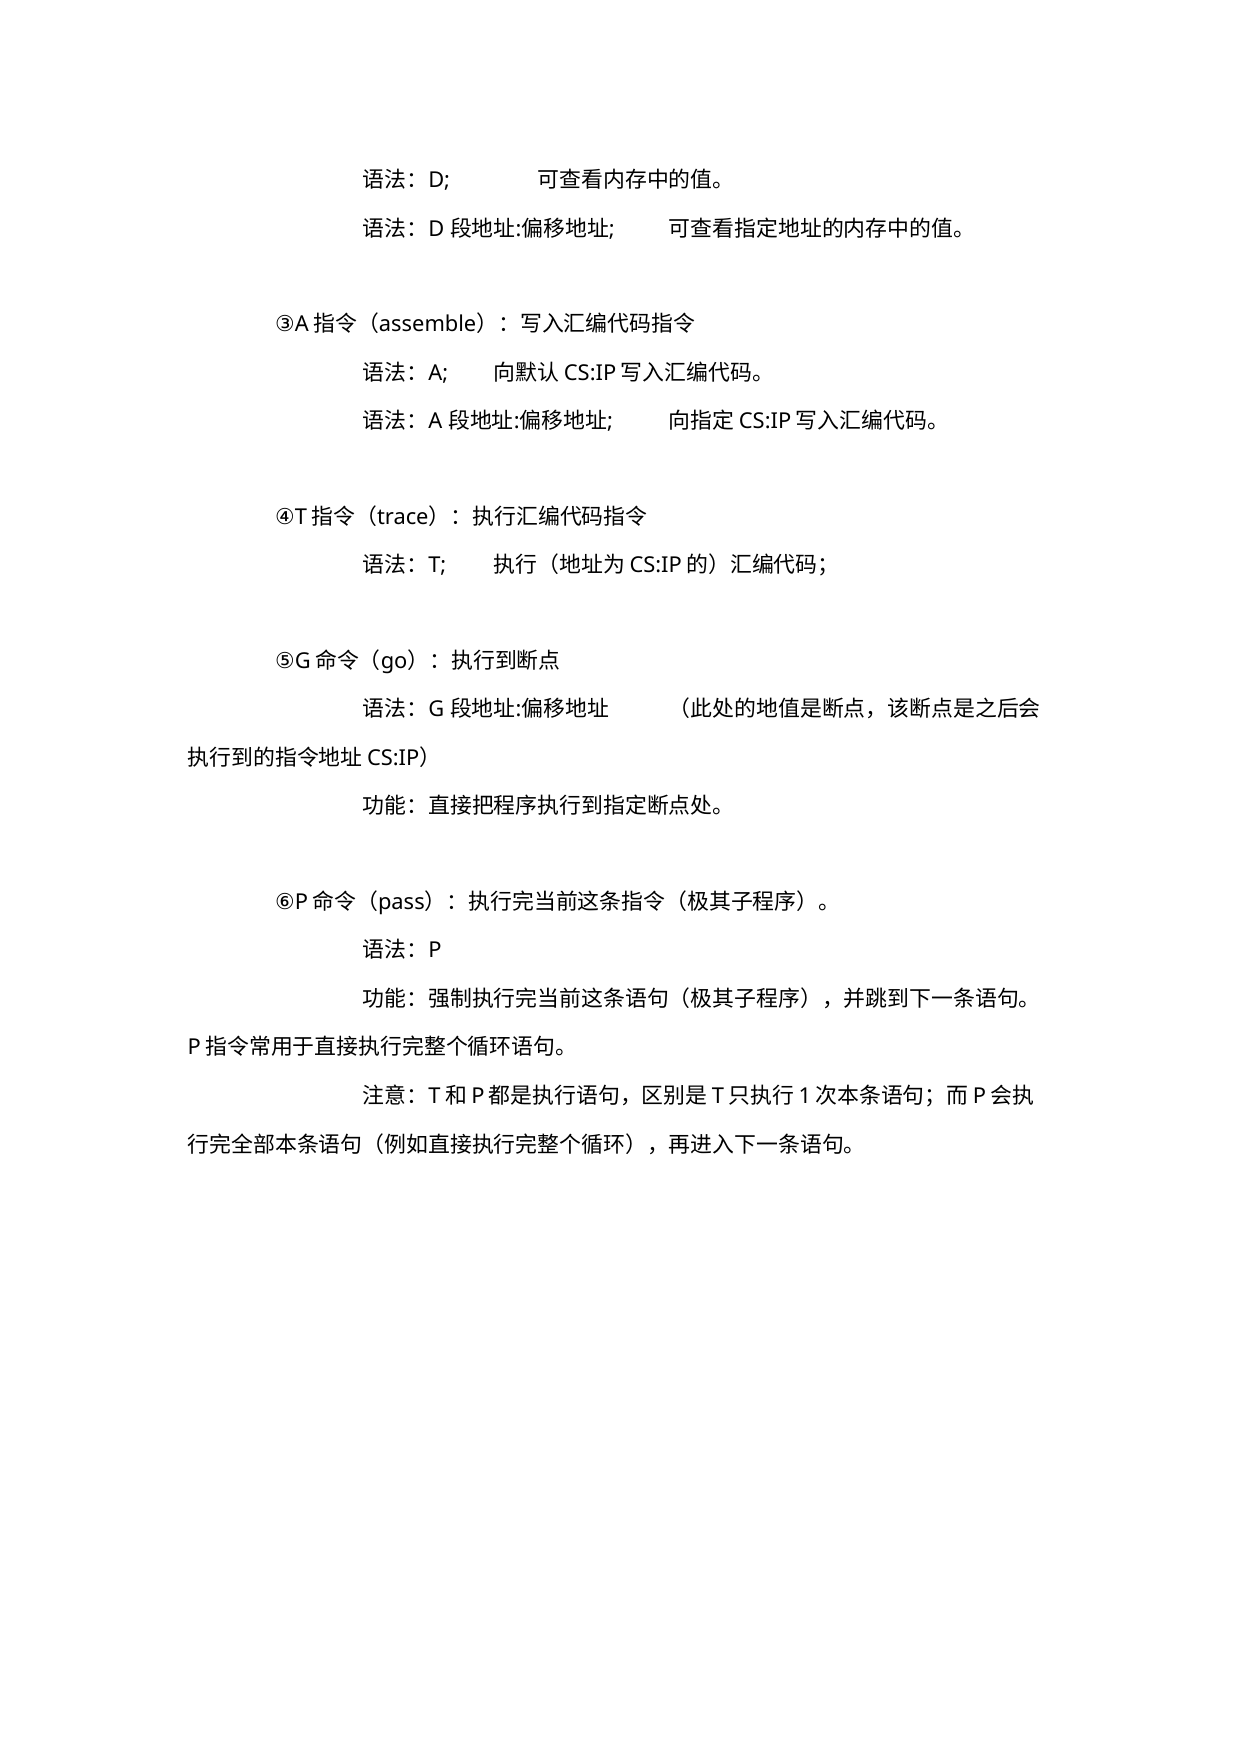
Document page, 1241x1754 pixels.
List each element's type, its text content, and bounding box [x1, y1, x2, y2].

text 注意：T和P都是执行语句，区别是T只执行1次本条语句；而P会执行完全部本条语句（例如直接执行完整个循环），再进入下一条语句。 [187, 1077, 1053, 1159]
text ⑥P命令（pass）：执行完当前这条指令（极其子程序）。 [187, 884, 1053, 916]
text 语法：A 段地址:偏移地址; 向指定CS:IP写入汇编代码。 [187, 403, 1053, 435]
text 语法：D; 可查看内存中的值。 [187, 162, 1053, 194]
text 功能：直接把程序执行到指定断点处。 [187, 788, 1053, 820]
text 语法：D 段地址:偏移地址; 可查看指定地址的内存中的值。 [187, 210, 1053, 243]
text 语法：T; 执行（地址为CS:IP的）汇编代码； [187, 547, 1053, 579]
text 功能：强制执行完当前这条语句（极其子程序），并跳到下一条语句。P指令常用于直接执行完整个循环语句。 [187, 980, 1053, 1062]
text ③A指令（assemble）：写入汇编代码指令 [187, 306, 1053, 338]
text ④T指令（trace）：执行汇编代码指令 [187, 498, 1053, 531]
text 语法：P [187, 932, 1053, 964]
text 语法：A; 向默认CS:IP写入汇编代码。 [187, 354, 1053, 387]
text ⑤G命令（go）：执行到断点 [187, 642, 1053, 675]
text 语法：G 段地址:偏移地址 （此处的地值是断点，该断点是之后会执行到的指令地址CS:IP） [187, 691, 1053, 772]
